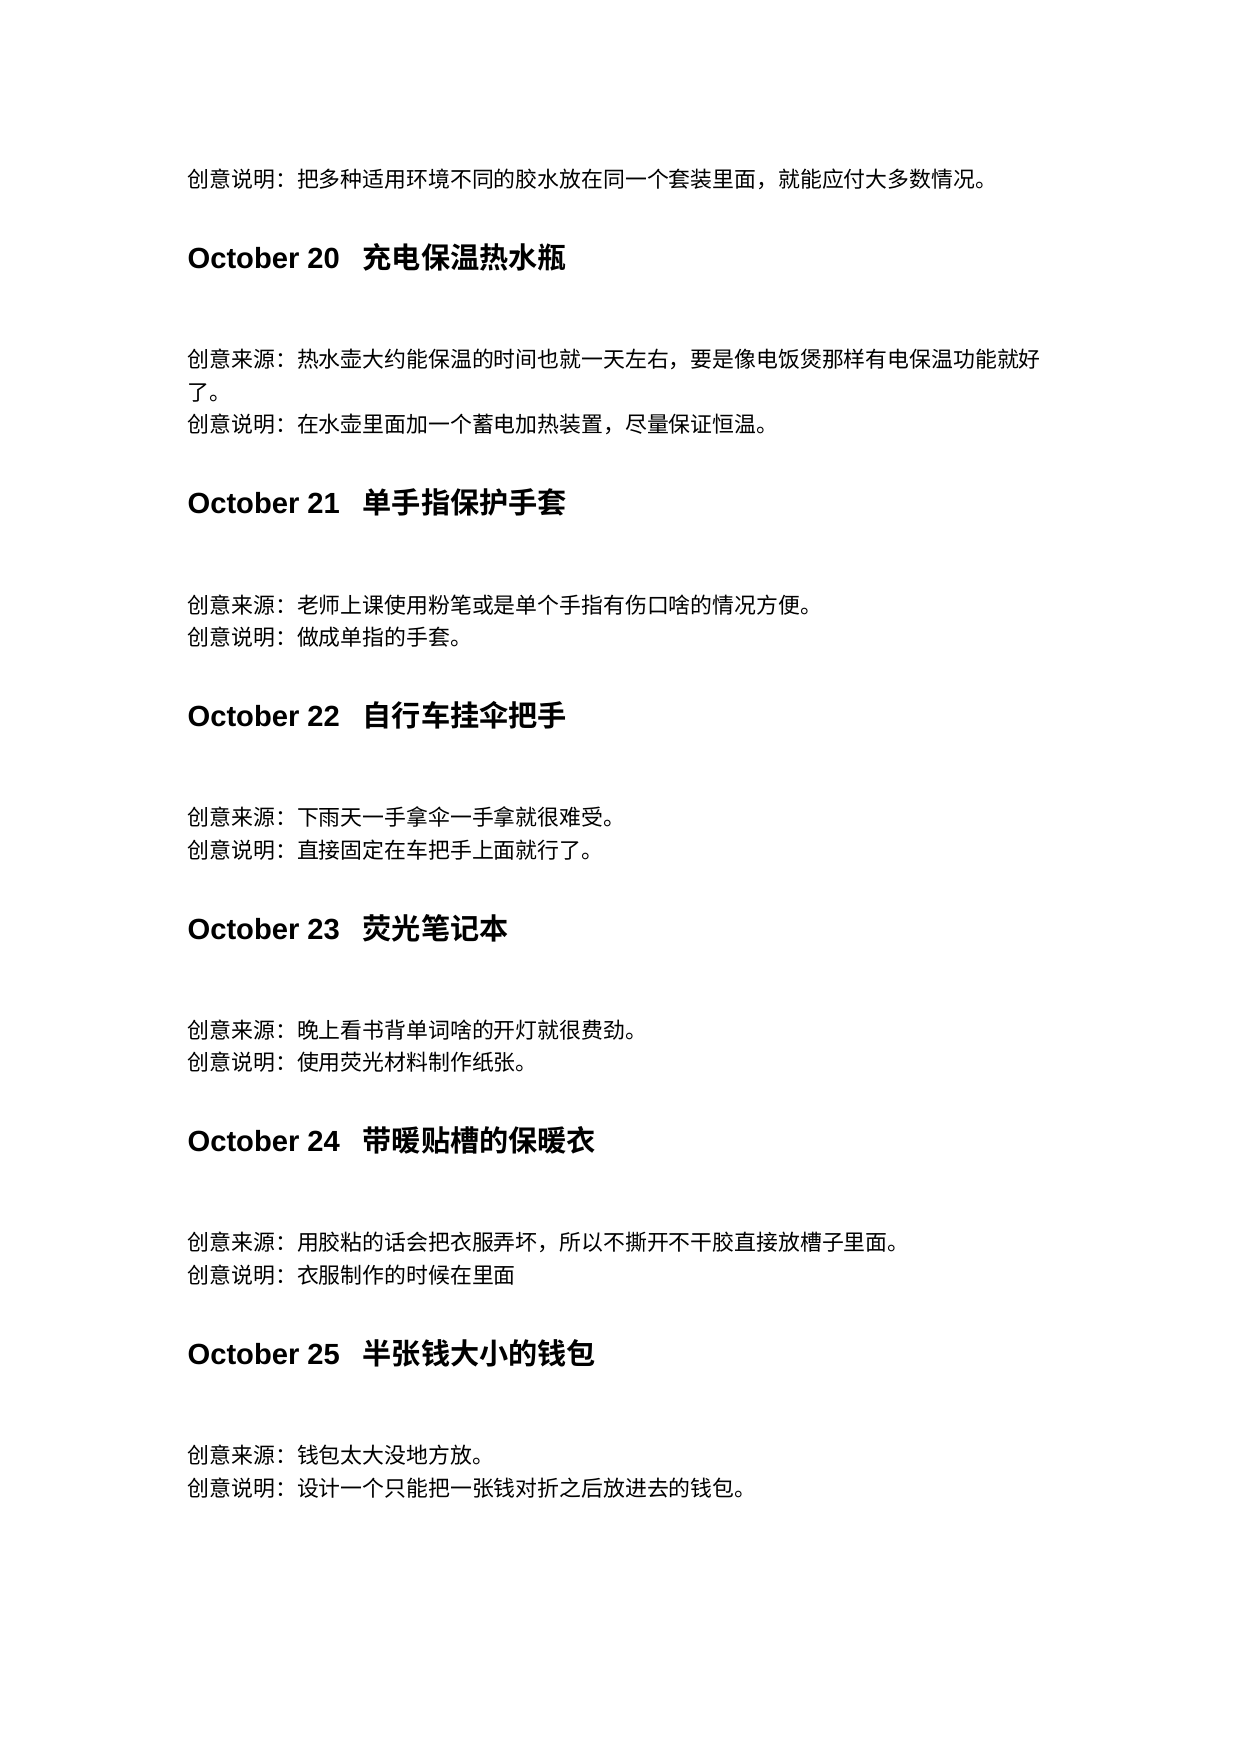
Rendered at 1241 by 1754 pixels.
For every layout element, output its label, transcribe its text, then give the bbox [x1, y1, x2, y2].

list 创意来源：热水壶大约能保温的时间也就一天左右，要是像电饭煲那样有电保温功能就好了。 [187, 342, 1053, 407]
subtitle October 21 单手指保护手套 [187, 469, 1053, 534]
list 创意说明：在水壶里面加一个蓄电加热装置，尽量保证恒温。 [187, 407, 1053, 439]
list 创意说明：使用荧光材料制作纸张。 [187, 1045, 1053, 1077]
list 创意来源：老师上课使用粉笔或是单个手指有伤口啥的情况方便。 [187, 587, 1053, 620]
list 创意说明：设计一个只能把一张钱对折之后放进去的钱包。 [187, 1470, 1053, 1503]
subtitle October 20 充电保温热水瓶 [187, 224, 1053, 289]
list 创意来源：晚上看书背单词啥的开灯就很费劲。 [187, 1012, 1053, 1045]
list 创意说明：直接固定在车把手上面就行了。 [187, 832, 1053, 865]
list 创意来源：用胶粘的话会把衣服弄坏，所以不撕开不干胶直接放槽子里面。 [187, 1225, 1053, 1257]
subtitle October 25 半张钱大小的钱包 [187, 1319, 1053, 1384]
subtitle October 22 自行车挂伞把手 [187, 681, 1053, 746]
list 创意说明：把多种适用环境不同的胶水放在同一个套装里面，就能应付大多数情况。 [187, 162, 1053, 194]
list 创意说明：做成单指的手套。 [187, 620, 1053, 652]
list 创意说明：衣服制作的时候在里面 [187, 1257, 1053, 1290]
subtitle October 24 带暖贴槽的保暖衣 [187, 1107, 1053, 1172]
list 创意来源：下雨天一手拿伞一手拿就很难受。 [187, 800, 1053, 832]
subtitle October 23 荧光笔记本 [187, 894, 1053, 959]
list 创意来源：钱包太大没地方放。 [187, 1438, 1053, 1470]
